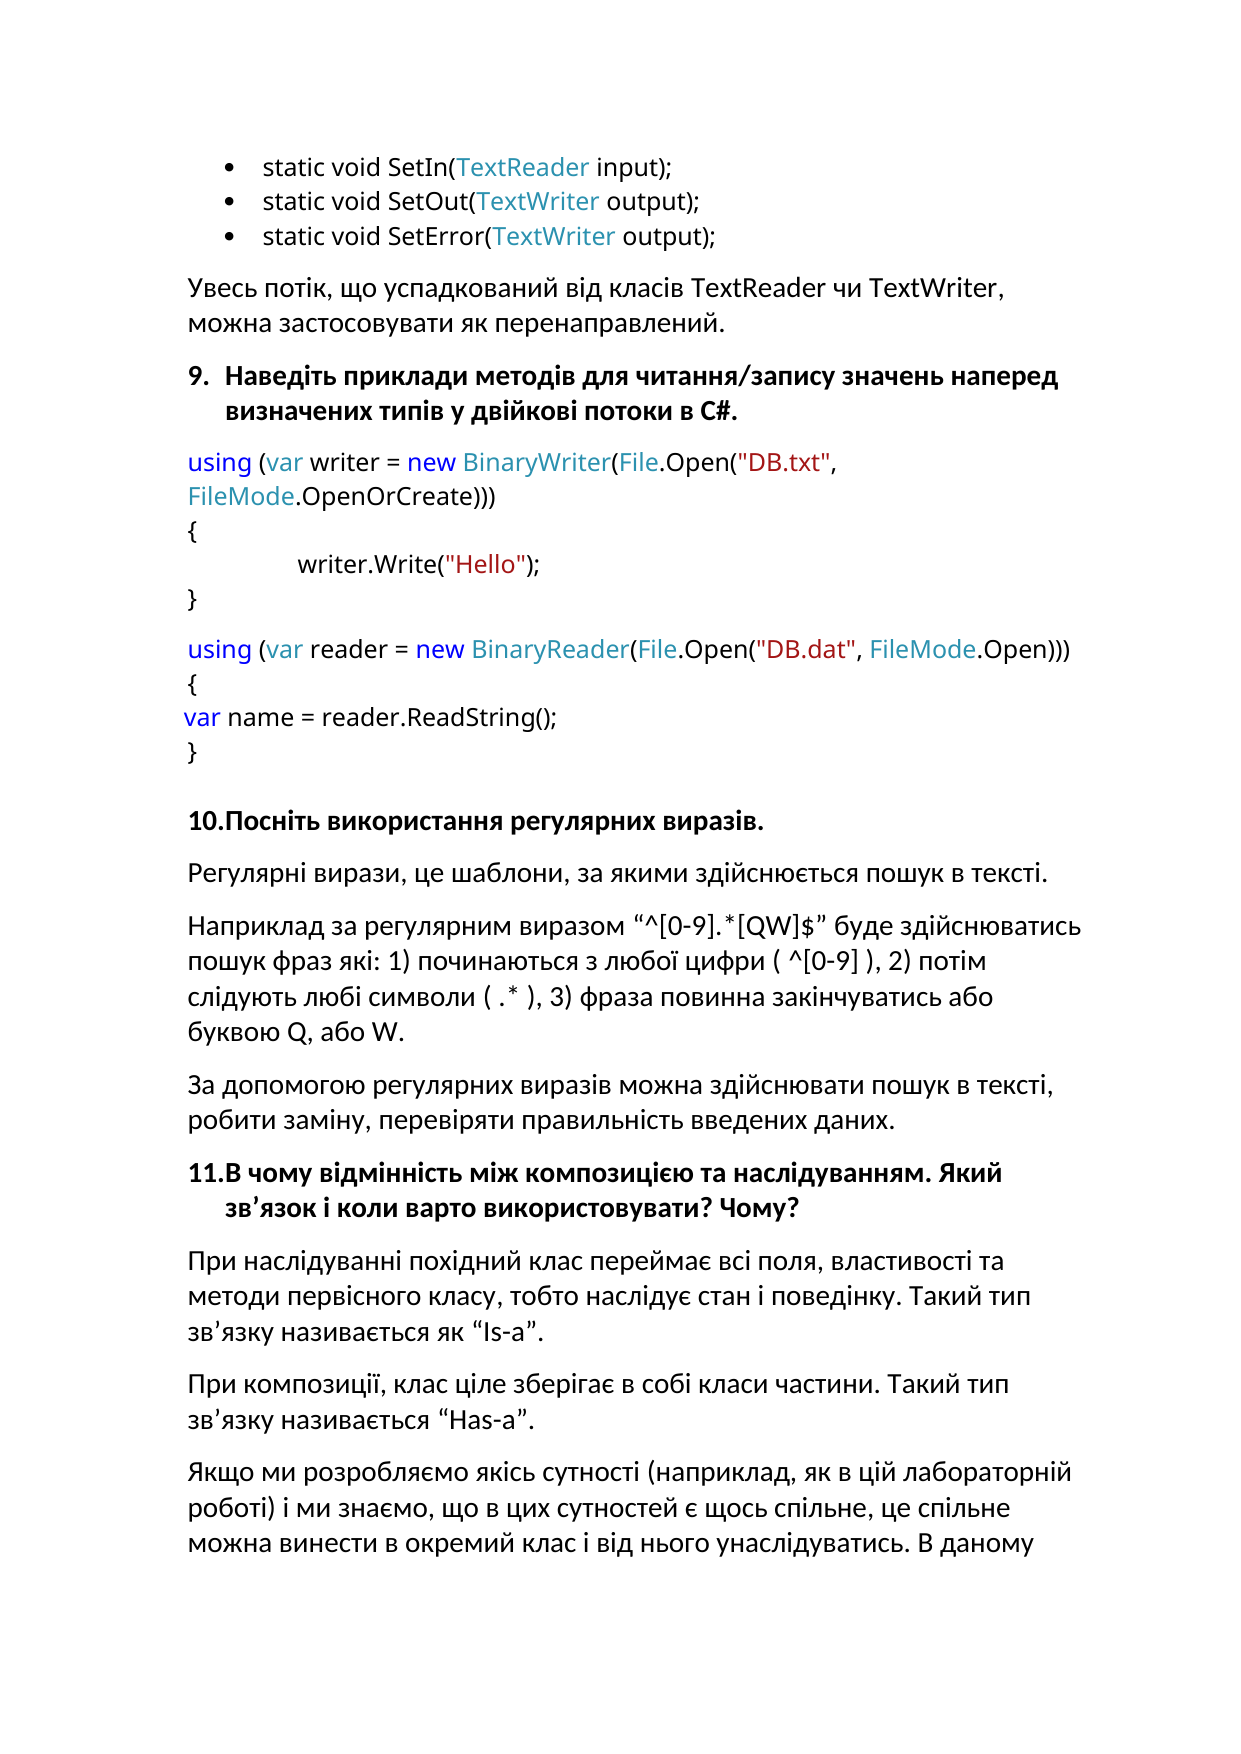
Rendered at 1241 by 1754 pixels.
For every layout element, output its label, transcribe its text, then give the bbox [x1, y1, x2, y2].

text } [151, 734, 1090, 768]
text } [151, 581, 1090, 615]
text { [187, 666, 1090, 700]
text var name = reader.ReadString(); [151, 700, 1090, 734]
text writer.Write("Hello"); [150, 547, 1090, 581]
text using (var reader = new BinaryReader(File.Open("DB.dat", FileMode.Open))) [187, 632, 1090, 666]
text При композиції, клас ціле зберігає в собі класи частини. Такий тип зв’язку називається “Has-a”. [187, 1365, 1090, 1436]
text При наслідуванні похідний клас переймає всі поля, властивості та методи первісного класу, тобто наслідує стан і поведінку. Такий тип зв’язку називається як “Is-a”. [187, 1242, 1090, 1348]
list static void SetOut(TextWriter output); [225, 184, 1090, 218]
text Увесь потік, що успадкований від класів TextReader чи TextWriter, можна застосовувати як перенаправлений. [187, 269, 1090, 340]
list static void SetIn(TextReader input); [225, 150, 1090, 184]
text using (var writer = new BinaryWriter(File.Open("DB.txt", FileMode.OpenOrCreate))) [187, 445, 1090, 513]
text За допомогою регулярних виразів можна здійснювати пошук в тексті, робити заміну, перевіряти правильність введених даних. [187, 1066, 1090, 1137]
list В чому відмінність між композицією та наслідуванням. Який зв’язок і коли варто використовувати? Чому? [187, 1154, 1090, 1225]
list Посніть використання регулярних виразів. [187, 802, 1090, 838]
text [187, 1453, 1090, 1560]
text { [187, 513, 1090, 547]
text Регулярні вирази, це шаблони, за якими здійснюється пошук в тексті. [187, 854, 1090, 890]
list static void SetError(TextWriter output); [225, 218, 1090, 252]
text Наприклад за регулярним виразом “^[0-9].*[QW]$” буде здійснюватись пошук фраз які: 1) починаються з любої цифри ( ^[0-9] ), 2) потім слідують любі символи ( .* ), 3) фраза повинна закінчуватись або буквою Q, або W. [187, 907, 1090, 1049]
list Наведіть приклади методів для читання/запису значень наперед визначених типів у двійкові потоки в C#. [187, 357, 1090, 428]
